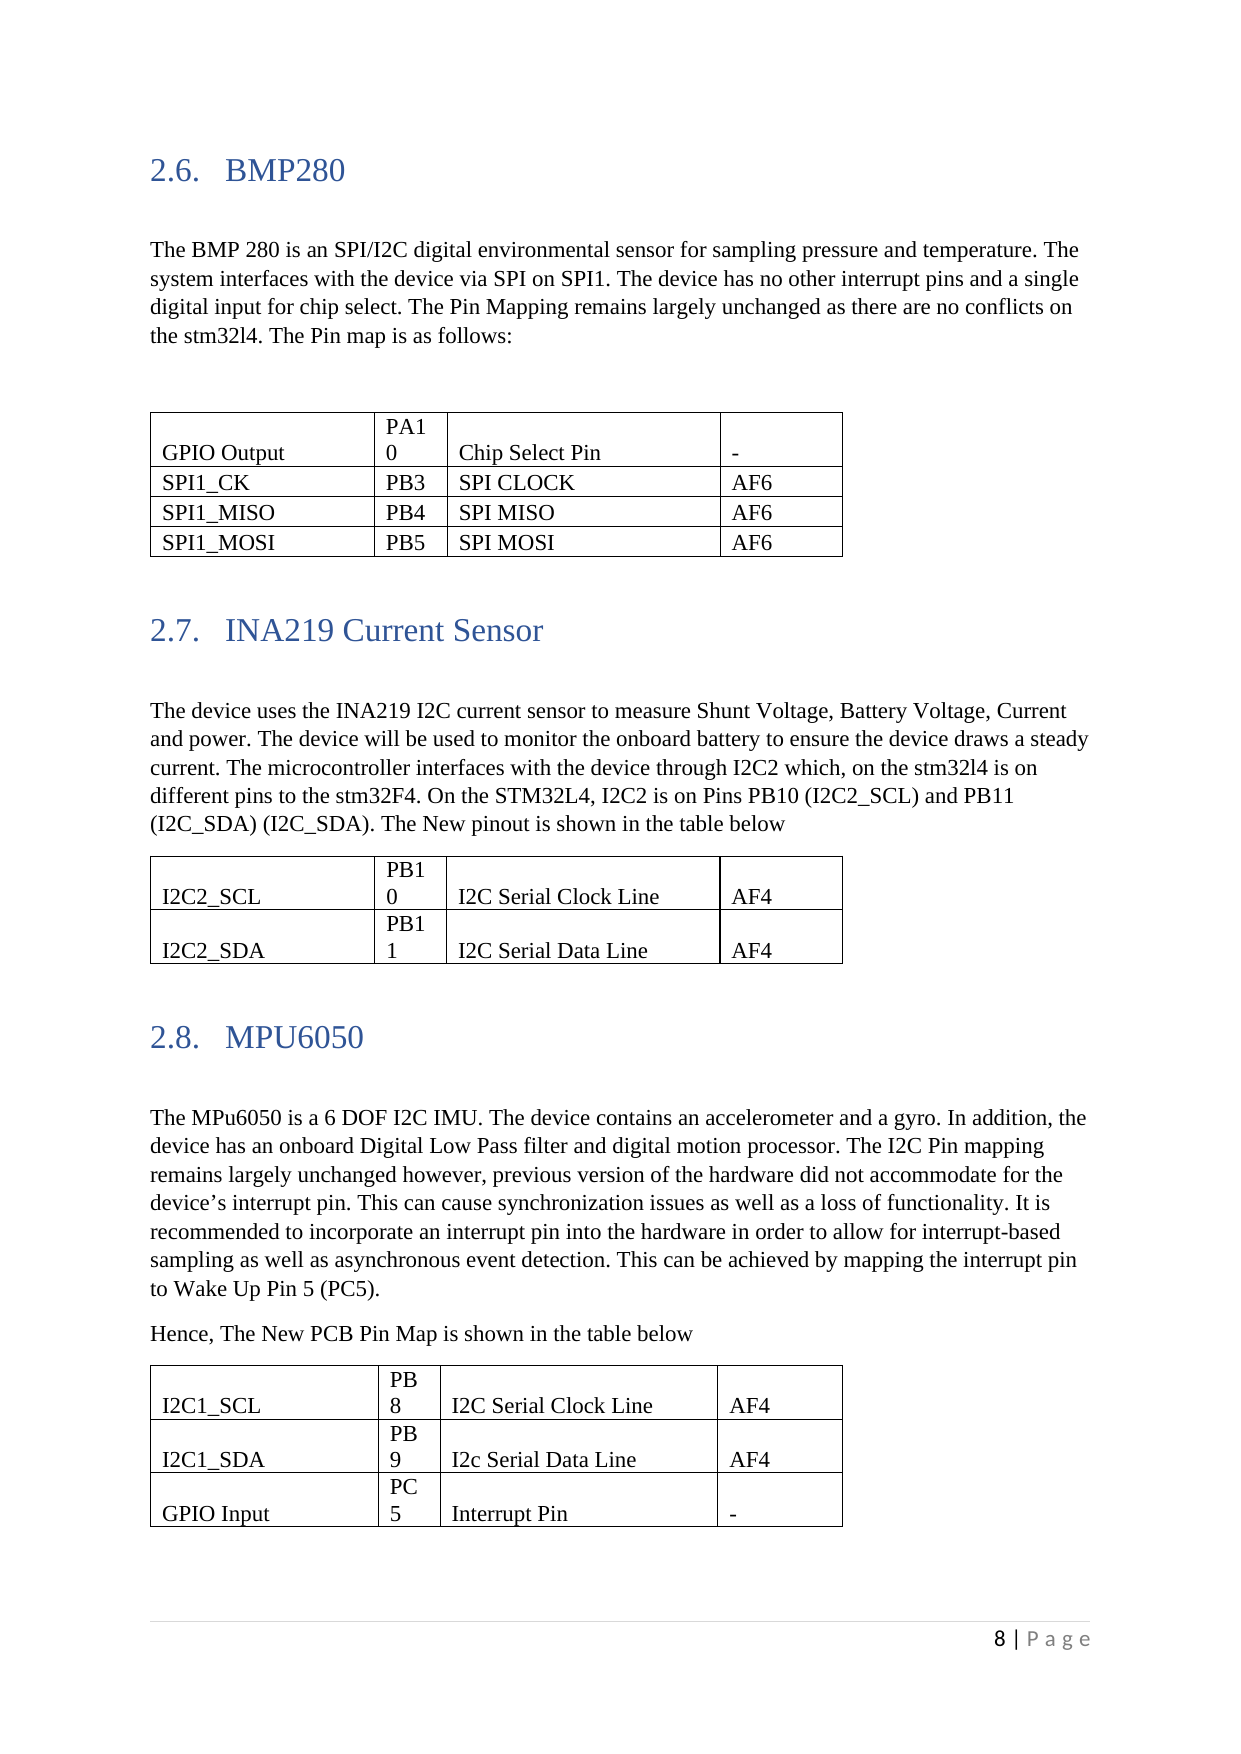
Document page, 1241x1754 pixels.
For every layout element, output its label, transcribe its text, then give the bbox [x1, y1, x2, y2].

table_cell I2C Serial Data Line [447, 910, 719, 963]
table_header AF4 [718, 1366, 842, 1418]
table_cell PB11 [375, 910, 446, 963]
table_cell AF4 [721, 910, 842, 963]
table_cell PC5 [379, 1473, 440, 1526]
table_cell PB4 [375, 497, 447, 526]
table_cell SPI1_MOSI [151, 527, 374, 556]
table_cell AF6 [721, 527, 842, 556]
table_cell Interrupt Pin [441, 1473, 717, 1526]
table_cell GPIO Input [151, 1473, 378, 1526]
text The device uses the INA219 I2C current sensor to measure Shunt Voltage, Battery Voltage, Current and power. The device will be used to monitor the onboard battery to ensure the device draws a steady current. The microcontroller interfaces with the device through I2C2 which, on the stm32l4 is on different pins to the stm32F4. On the STM32L4, I2C2 is on Pins PB10 (I2C2_SCL) and PB11 (I2C_SDA) (I2C_SDA). The New pinout is shown in the table below [150, 697, 1090, 837]
table_cell SPI CLOCK [448, 467, 720, 496]
table_cell SPI1_CK [151, 467, 374, 496]
table_cell AF6 [721, 497, 842, 526]
subtitle INA219 Current Sensor [150, 610, 1090, 648]
subtitle MPU6050 [150, 1017, 1090, 1056]
table_cell SPI MOSI [448, 527, 720, 556]
table_header GPIO Output [151, 413, 374, 466]
table_header I2C Serial Clock Line [447, 857, 719, 909]
table_cell I2C1_SDA [151, 1420, 378, 1472]
table_header I2C Serial Clock Line [441, 1366, 717, 1418]
text The MPu6050 is a 6 DOF I2C IMU. The device contains an accelerometer and a gyro. In addition, the device has an onboard Digital Low Pass filter and digital motion processor. The I2C Pin mapping remains largely unchanged however, previous version of the hardware did not accommodate for the device’s interrupt pin. This can cause synchronization issues as well as a loss of functionality. It is recommended to incorporate an interrupt pin into the hardware in order to allow for interrupt-based sampling as well as asynchronous event detection. This can be achieved by mapping the interrupt pin to Wake Up Pin 5 (PC5). [150, 1104, 1090, 1301]
text The BMP 280 is an SPI/I2C digital environmental sensor for sampling pressure and temperature. The system interfaces with the device via SPI on SPI1. The device has no other interrupt pins and a single digital input for chip select. The Pin Mapping remains largely unchanged as there are no conflicts on the stm32l4. The Pin map is as follows: [150, 236, 1090, 348]
table_cell PB3 [375, 467, 447, 496]
table_cell - [718, 1473, 842, 1526]
subtitle BMP280 [150, 150, 1090, 188]
table_cell SPI MISO [448, 497, 720, 526]
table_cell SPI1_MISO [151, 497, 374, 526]
table_cell AF6 [721, 467, 842, 496]
table_header I2C2_SCL [151, 857, 374, 909]
table_cell PB5 [375, 527, 447, 556]
table_header - [721, 413, 842, 466]
table_cell I2C2_SDA [151, 910, 374, 963]
table_cell I2c Serial Data Line [441, 1420, 717, 1472]
text Hence, The New PCB Pin Map is shown in the table below [150, 1320, 1090, 1346]
table_header PA10 [375, 413, 447, 466]
table_header PB8 [379, 1366, 440, 1418]
table_cell PB9 [379, 1420, 440, 1472]
table_header PB10 [375, 857, 446, 909]
table_header I2C1_SCL [151, 1366, 378, 1418]
table_cell AF4 [718, 1420, 842, 1472]
table_header AF4 [721, 857, 842, 909]
table_header Chip Select Pin [448, 413, 720, 466]
